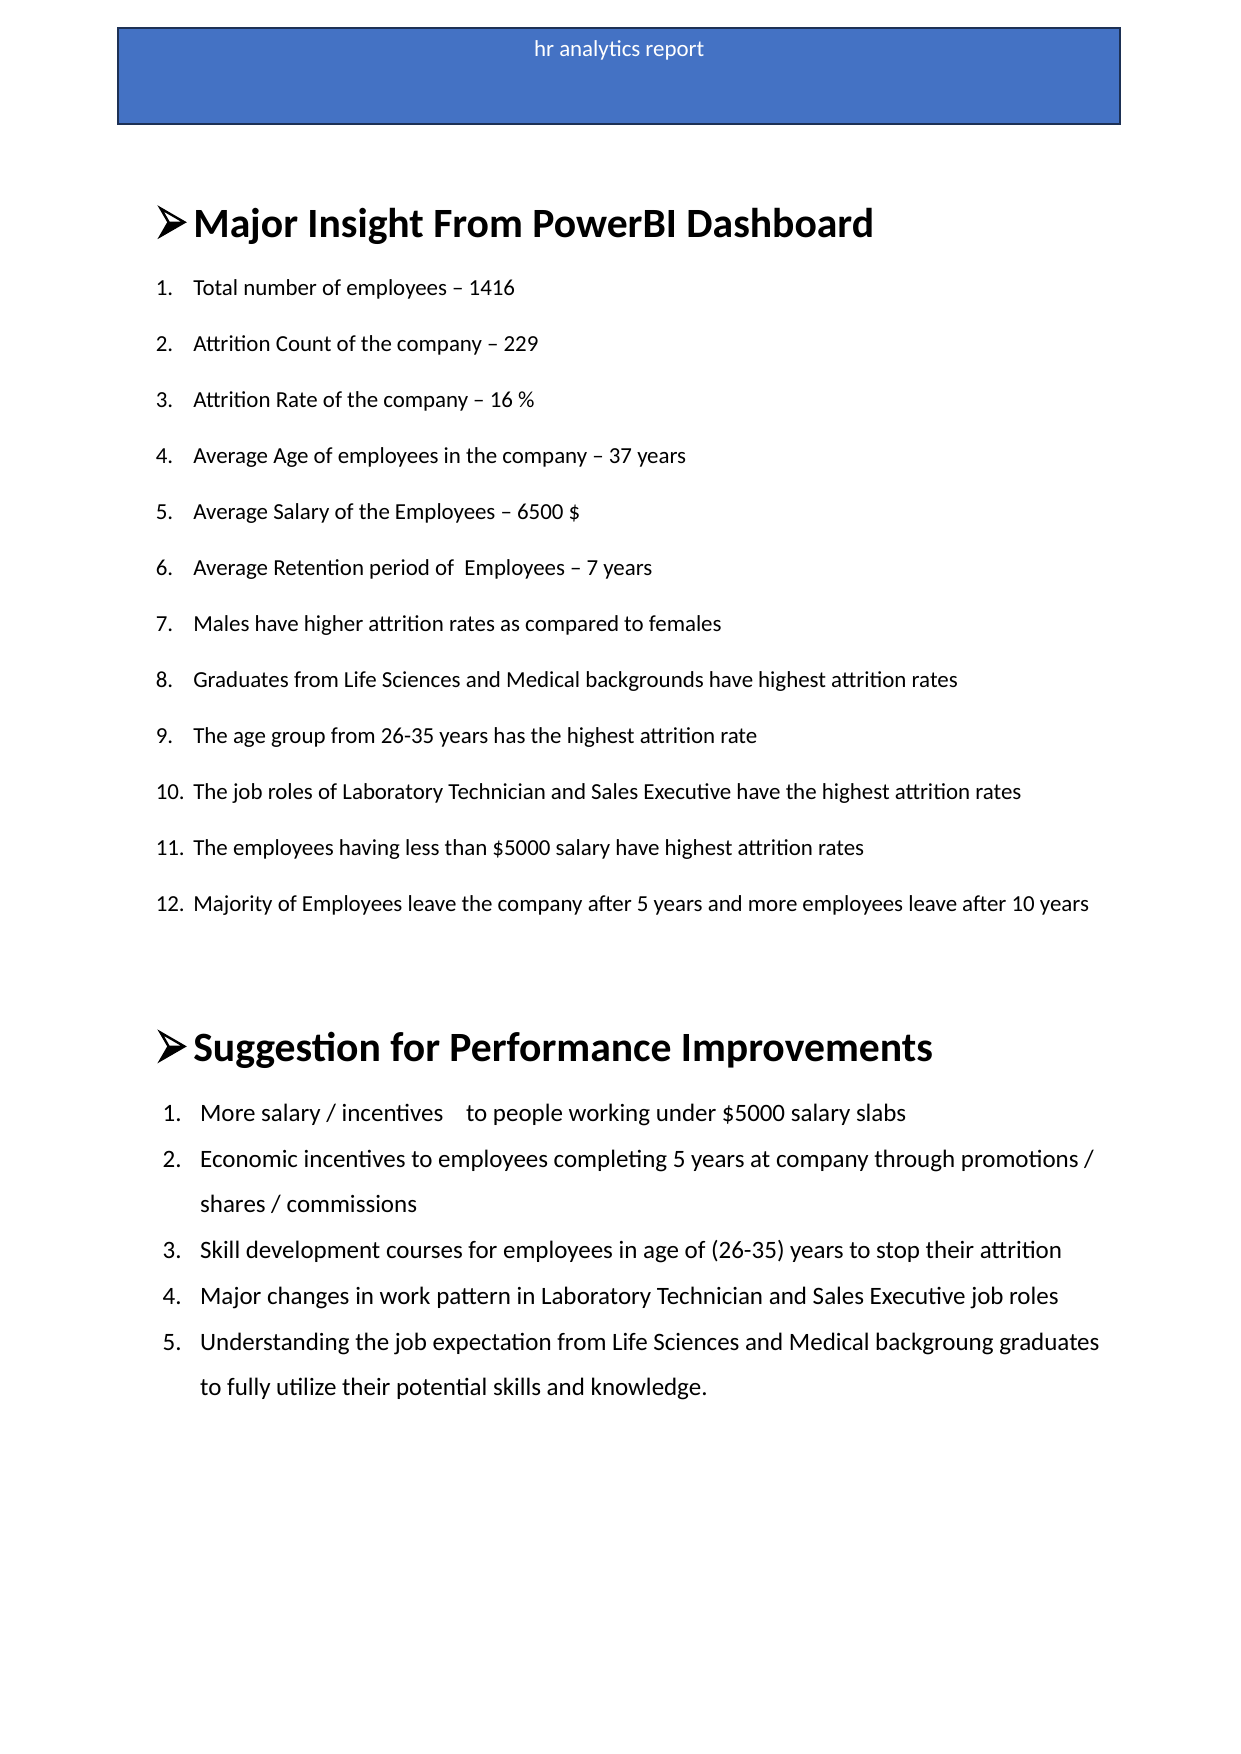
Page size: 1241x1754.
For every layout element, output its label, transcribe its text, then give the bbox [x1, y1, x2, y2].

list Economic incentives to employees completing 5 years at company through promotions / shares / commissions [162, 1143, 1122, 1219]
list The employees having less than $5000 salary have highest attrition rates [156, 833, 1122, 862]
list Skill development courses for employees in age of (26-35) years to stop their attrition [162, 1234, 1122, 1265]
list Major changes in work pattern in Laboratory Technician and Sales Executive job roles [162, 1280, 1122, 1311]
list Attrition Rate of the company – 16 % [156, 385, 1122, 413]
list Attrition Count of the company – 229 [156, 329, 1122, 357]
list Average Salary of the Employees – 6500 $ [156, 497, 1122, 525]
list More salary / incentives to people working under $5000 salary slabs [162, 1097, 1122, 1128]
list Suggestion for Performance Improvements [156, 1021, 1122, 1072]
list Average Retention period of Employees – 7 years [156, 553, 1122, 581]
list The job roles of Laboratory Technician and Sales Executive have the highest attrition rates [156, 777, 1122, 806]
list Understanding the job expectation from Life Sciences and Medical backgroung graduates to fully utilize their potential skills and knowledge. [162, 1326, 1122, 1402]
list Males have higher attrition rates as compared to females [156, 609, 1122, 637]
list Majority of Employees leave the company after 5 years and more employees leave after 10 years [156, 889, 1122, 918]
list The age group from 26-35 years has the highest attrition rate [156, 721, 1122, 749]
list Total number of employees – 1416 [156, 273, 1122, 301]
list Average Age of employees in the company – 37 years [156, 441, 1122, 469]
list Major Insight From PowerBI Dashboard [156, 197, 1122, 248]
list Graduates from Life Sciences and Medical backgrounds have highest attrition rates [156, 665, 1122, 693]
